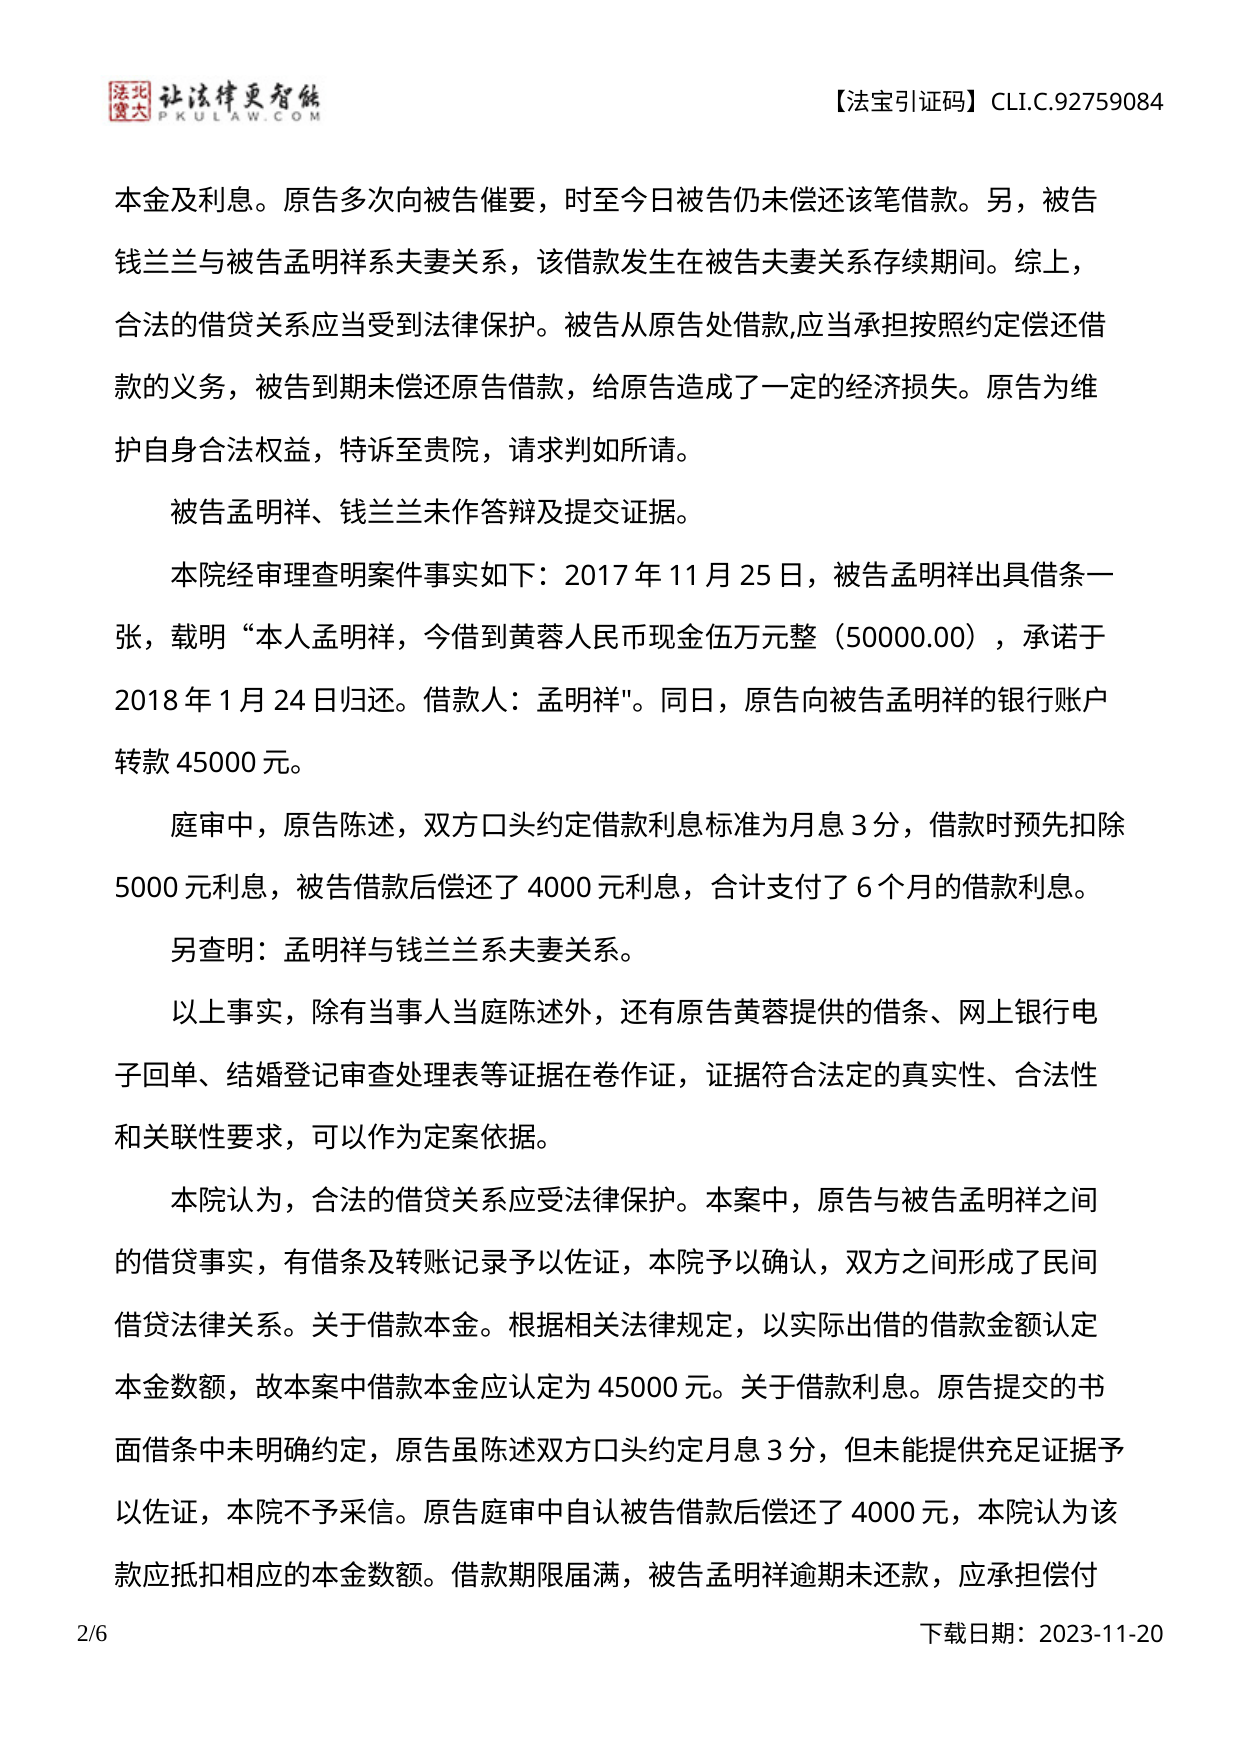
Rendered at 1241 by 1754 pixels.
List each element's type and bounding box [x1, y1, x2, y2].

text [114, 156, 1126, 1593]
picture [76, 75, 361, 126]
